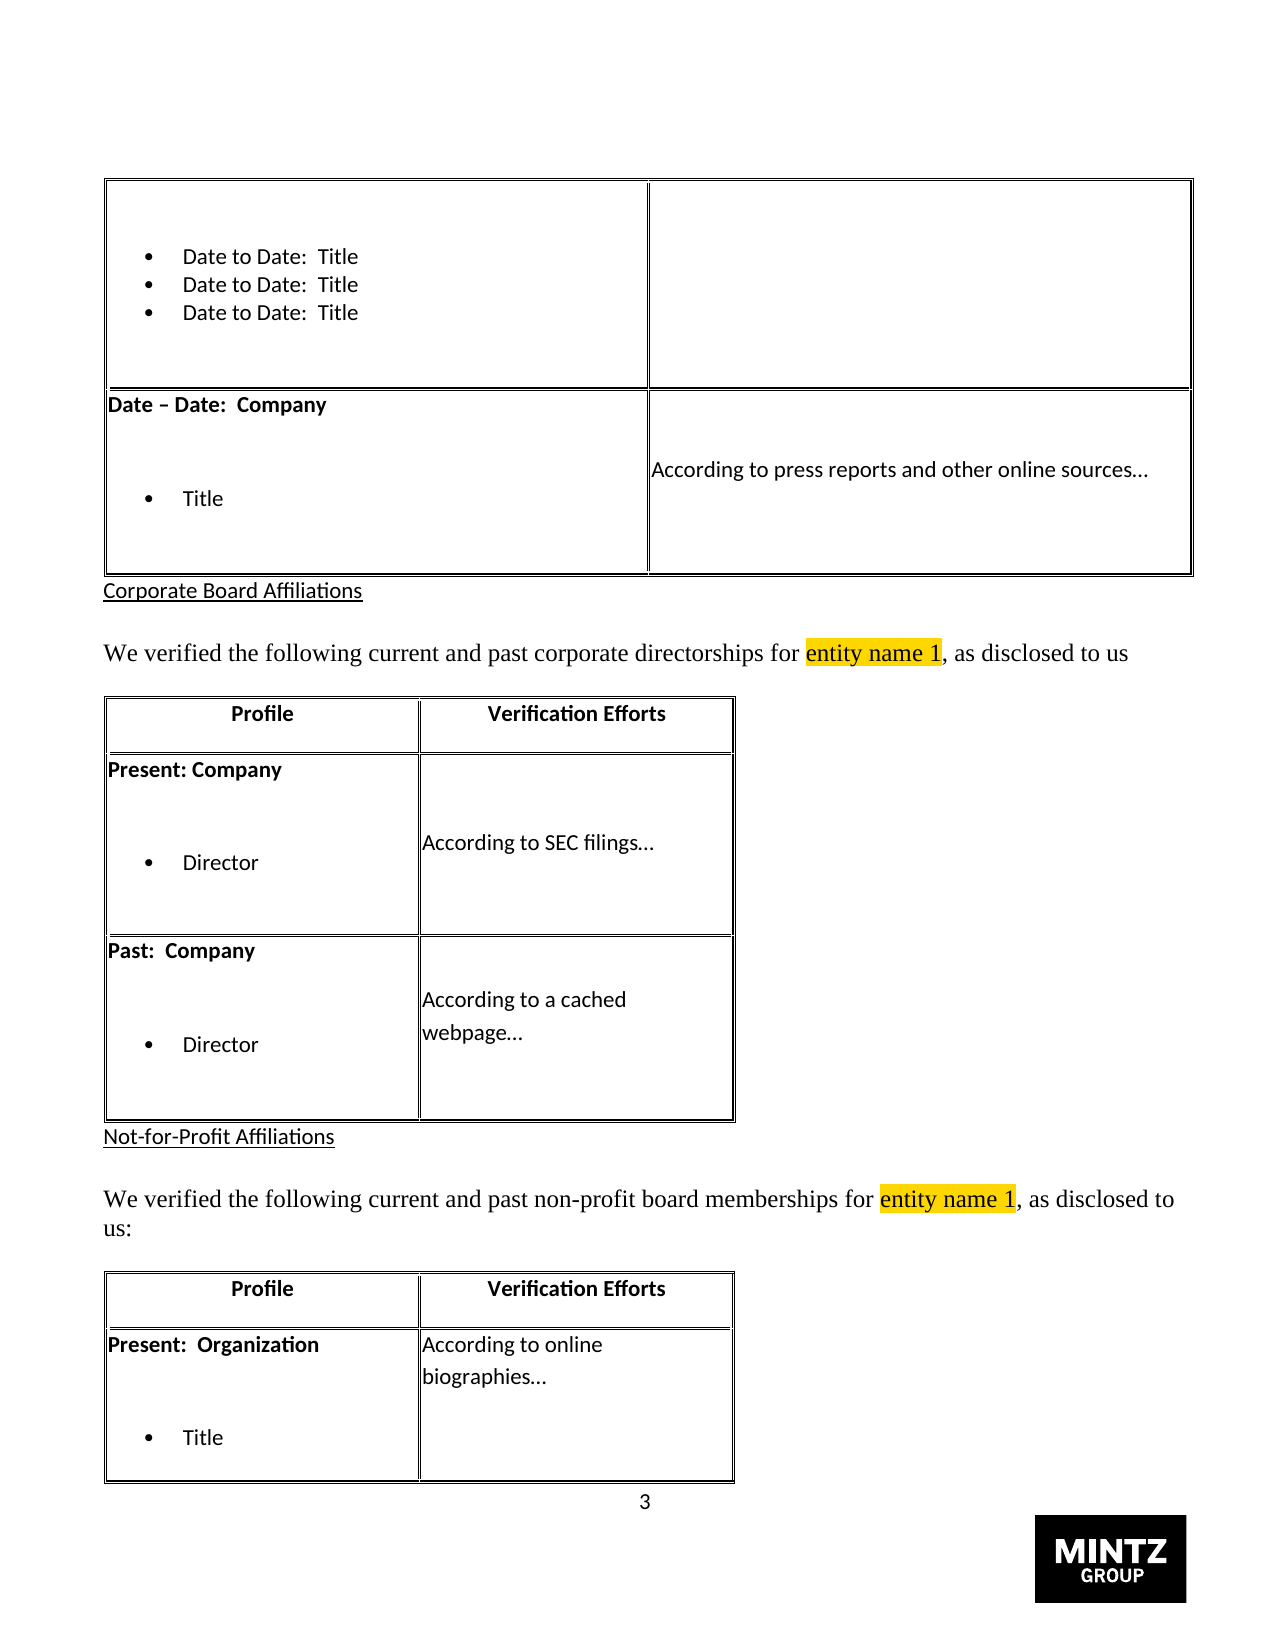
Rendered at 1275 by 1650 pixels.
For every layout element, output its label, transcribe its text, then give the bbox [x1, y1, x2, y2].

table_cell According to press reports and other online sources… [649, 387, 1191, 573]
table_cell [649, 181, 1190, 387]
table_cell Date – Date: Company Title [107, 387, 649, 573]
text We verified the following current and past non-profit board memberships for entity name 1, as disclosed to us: [103, 1184, 1186, 1241]
table_header Profile [107, 1274, 419, 1326]
text Not-for-Profit Affiliations [103, 1122, 1186, 1151]
text We verified the following current and past corporate directorships for entity name 1, as disclosed to us [103, 638, 806, 666]
table_header Verification Efforts [420, 699, 732, 751]
table_header Profile [107, 699, 419, 751]
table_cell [420, 1326, 732, 1480]
text We verified the following current and past corporate directorships for entity name 1, as disclosed to us [942, 638, 1186, 666]
text Corporate Board Affiliations [103, 577, 1186, 604]
table_cell Present: Company Director [107, 751, 418, 933]
table_cell Past: Company Director [107, 934, 419, 1119]
table_header Verification Efforts [420, 1274, 732, 1326]
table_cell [107, 1326, 419, 1480]
table_cell According to a cached webpage… [420, 934, 733, 1119]
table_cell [107, 181, 649, 387]
table_cell According to SEC filings… [421, 751, 733, 933]
